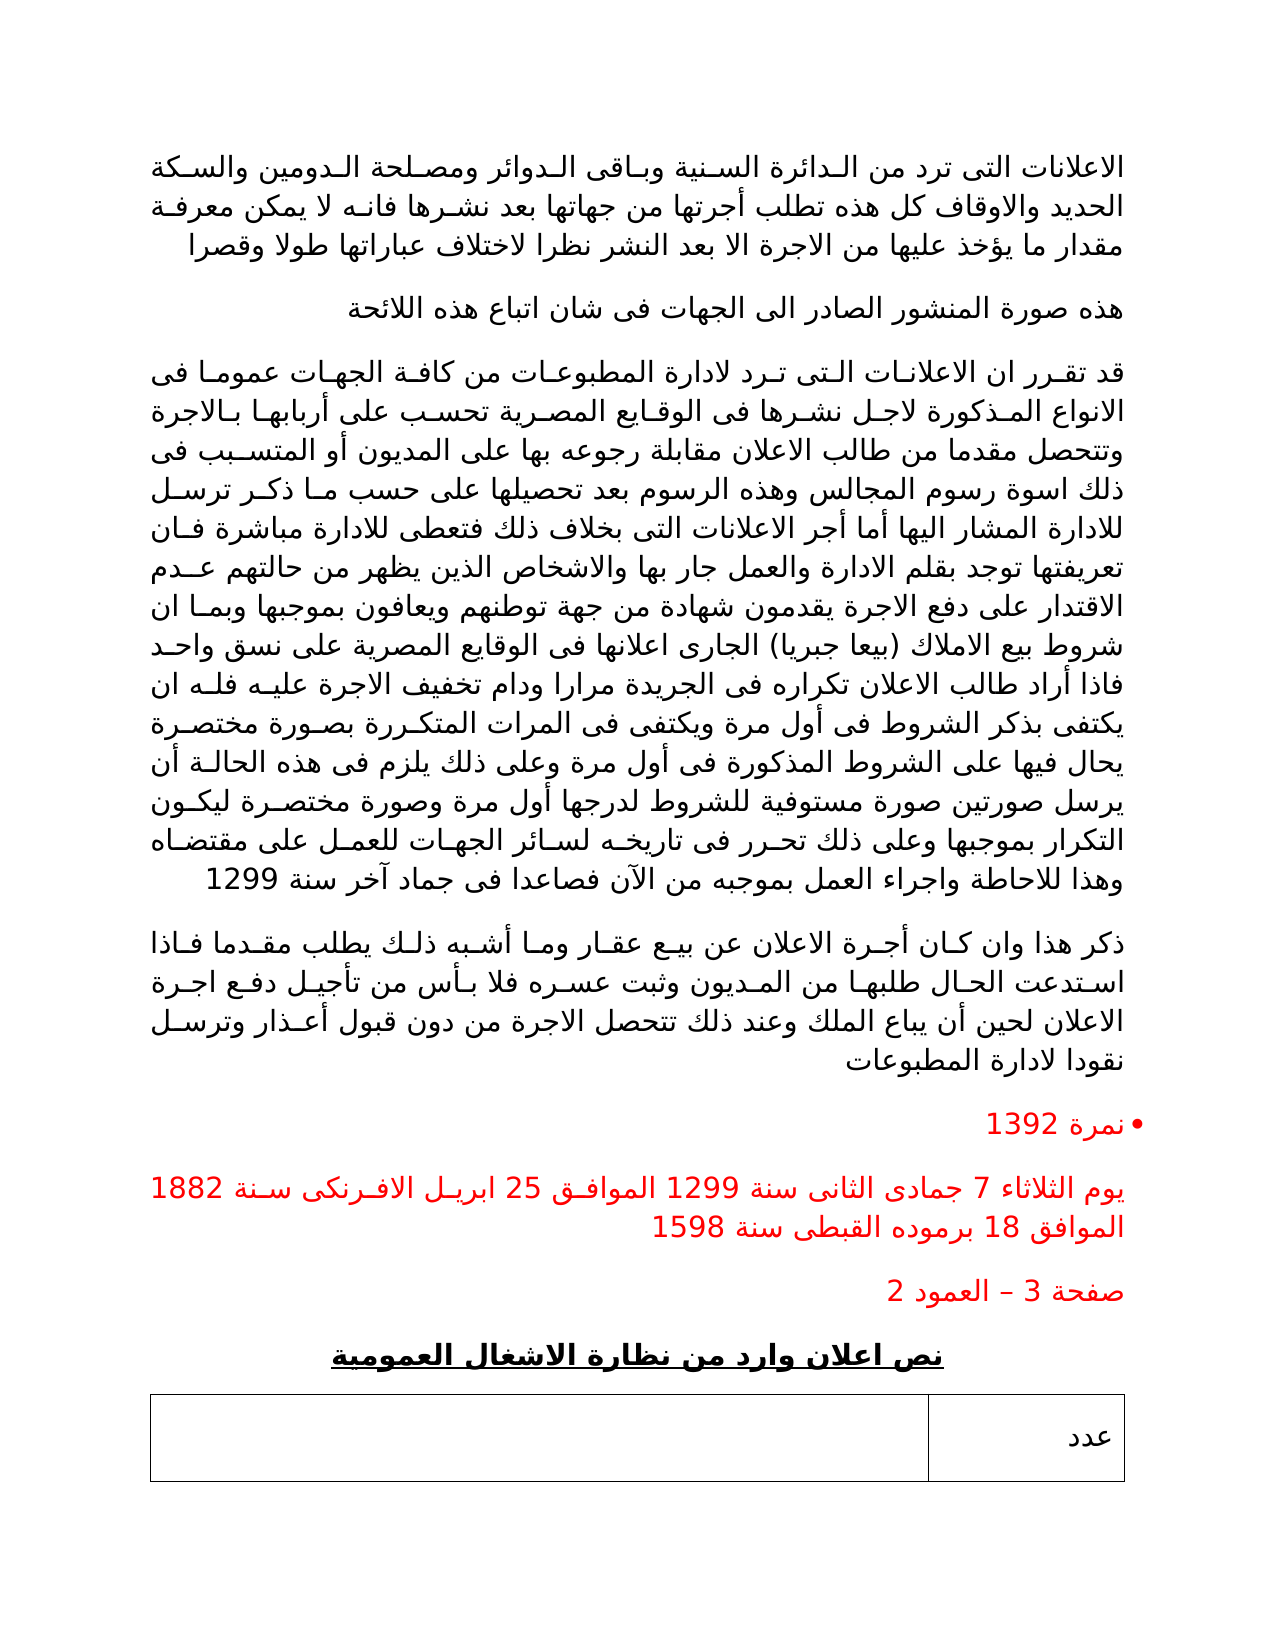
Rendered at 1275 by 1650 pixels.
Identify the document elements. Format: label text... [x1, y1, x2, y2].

text قد تقرر ان الاعلانات التى ترد لادارة المطبوعات من كافة الجهات عموما فى الانواع المذكورة لاجل نشرها فى الوقايع المصرية تحسب على أربابها بالاجرة وتتحصل مقدما من طالب الاعلان مقابلة رجوعه بها على المديون أو المتسبب فى ذلك اسوة رسوم المجالس وهذه الرسوم بعد تحصيلها على حسب ما ذكر ترسل للادارة المشار اليها أما أجر الاعلانات التى بخلاف ذلك فتعطى للادارة مباشرة فان تعريفتها توجد بقلم الادارة والعمل جار بها والاشخاص الذين يظهر من حالتهم عدم الاقتدار على دفع الاجرة يقدمون شهادة من جهة توطنهم ويعافون بموجبها وبما ان شروط بيع الاملاك (بيعا جبريا) الجارى اعلانها فى الوقايع المصرية على نسق واحد فاذا أراد طالب الاعلان تكراره فى الجريدة مرارا ودام تخفيف الاجرة عليه فله ان يكتفى بذكر الشروط فى أول مرة ويكتفى فى المرات المتكررة بصورة مختصرة يحال فيها على الشروط المذكورة فى أول مرة وعلى ذلك يلزم فى هذه الحالة أن يرسل صورتين صورة مستوفية للشروط لدرجها أول مرة وصورة مختصرة ليكون التكرار بموجبها وعلى ذلك تحرر فى تاريخه لسائر الجهات للعمل على مقتضاه وهذا للاحاطة واجراء العمل بموجبه من الآن فصاعدا فى جماد آخر سنة 1299 [150, 356, 1125, 896]
text يوم الثلاثاء 7 جمادى الثانى سنة 1299 الموافق 25 ابريل الافرنكى سنة 1882 الموافق 18 برموده القبطى سنة 1598 [150, 1171, 1125, 1244]
table_header [151, 1395, 928, 1481]
text نص اعلان وارد من نظارة الاشغال العمومية [150, 1338, 1125, 1372]
text صفحة 3 – العمود 2 [150, 1274, 1125, 1308]
text هذه صورة المنشور الصادر الى الجهات فى شان اتباع هذه اللائحة [150, 292, 1125, 326]
text ذكر هذا وان كان أجرة الاعلان عن بيع عقار وما أشبه ذلك يطلب مقدما فاذا استدعت الحال طلبها من المديون وثبت عسره فلا بأس من تأجيل دفع اجرة الاعلان لحين أن يباع الملك وعند ذلك تتحصل الاجرة من دون قبول أعذار وترسل نقودا لادارة المطبوعات [150, 926, 1125, 1077]
table_header عدد [929, 1395, 1124, 1481]
text الاعلانات التى ترد من الدائرة السنية وباقى الدوائر ومصلحة الدومين والسكة الحديد والاوقاف كل هذه تطلب أجرتها من جهاتها بعد نشرها فانه لا يمكن معرفة مقدار ما يؤخذ عليها من الاجرة الا بعد النشر نظرا لاختلاف عباراتها طولا وقصرا [150, 150, 1125, 262]
list نمرة 1392 [150, 1107, 1132, 1141]
